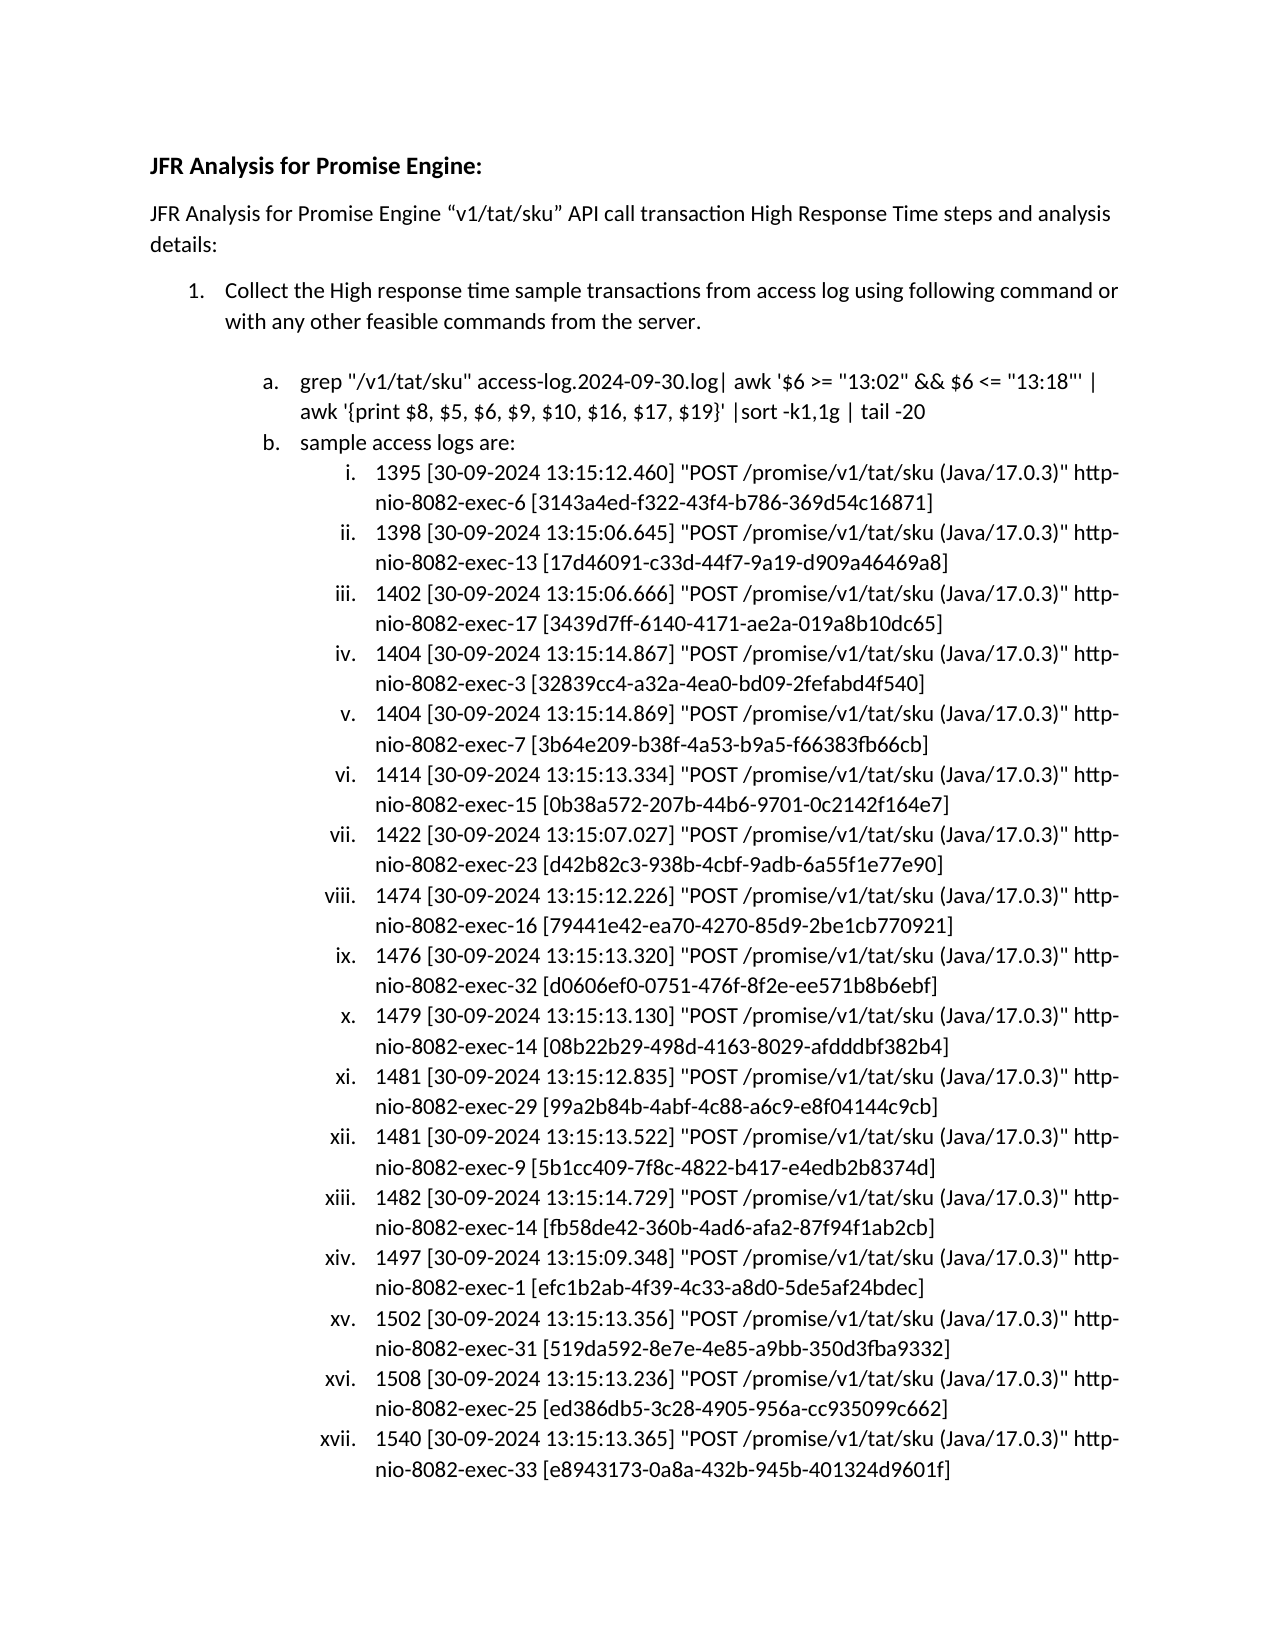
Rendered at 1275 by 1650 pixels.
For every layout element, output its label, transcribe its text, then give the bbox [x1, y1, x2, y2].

list 1508 [30-09-2024 13:15:13.236] "POST /promise/v1/tat/sku (Java/17.0.3)" http-nio-8082-exec-25 [ed386db5-3c28-4905-956a-cc935099c662] [356, 1364, 1125, 1422]
text JFR Analysis for Promise Engine “v1/tat/sku” API call transaction High Response Time steps and analysis details: [150, 199, 1125, 258]
list 1481 [30-09-2024 13:15:13.522] "POST /promise/v1/tat/sku (Java/17.0.3)" http-nio-8082-exec-9 [5b1cc409-7f8c-4822-b417-e4edb2b8374d] [356, 1122, 1125, 1181]
list 1474 [30-09-2024 13:15:12.226] "POST /promise/v1/tat/sku (Java/17.0.3)" http-nio-8082-exec-16 [79441e42-ea70-4270-85d9-2be1cb770921] [356, 881, 1125, 939]
list 1398 [30-09-2024 13:15:06.645] "POST /promise/v1/tat/sku (Java/17.0.3)" http-nio-8082-exec-13 [17d46091-c33d-44f7-9a19-d909a46469a8] [356, 518, 1125, 577]
list 1540 [30-09-2024 13:15:13.365] "POST /promise/v1/tat/sku (Java/17.0.3)" http-nio-8082-exec-33 [e8943173-0a8a-432b-945b-401324d9601f] [356, 1424, 1125, 1483]
text JFR Analysis for Promise Engine: [150, 150, 1125, 181]
list 1482 [30-09-2024 13:15:14.729] "POST /promise/v1/tat/sku (Java/17.0.3)" http-nio-8082-exec-14 [fb58de42-360b-4ad6-afa2-87f94f1ab2cb] [356, 1183, 1125, 1241]
list 1404 [30-09-2024 13:15:14.869] "POST /promise/v1/tat/sku (Java/17.0.3)" http-nio-8082-exec-7 [3b64e209-b38f-4a53-b9a5-f66383fb66cb] [356, 699, 1125, 758]
list 1404 [30-09-2024 13:15:14.867] "POST /promise/v1/tat/sku (Java/17.0.3)" http-nio-8082-exec-3 [32839cc4-a32a-4ea0-bd09-2fefabd4f540] [356, 639, 1125, 697]
list 1481 [30-09-2024 13:15:12.835] "POST /promise/v1/tat/sku (Java/17.0.3)" http-nio-8082-exec-29 [99a2b84b-4abf-4c88-a6c9-e8f04144c9cb] [356, 1062, 1125, 1120]
list 1402 [30-09-2024 13:15:06.666] "POST /promise/v1/tat/sku (Java/17.0.3)" http-nio-8082-exec-17 [3439d7ff-6140-4171-ae2a-019a8b10dc65] [356, 579, 1125, 637]
list 1476 [30-09-2024 13:15:13.320] "POST /promise/v1/tat/sku (Java/17.0.3)" http-nio-8082-exec-32 [d0606ef0-0751-476f-8f2e-ee571b8b6ebf] [356, 941, 1125, 999]
list 1479 [30-09-2024 13:15:13.130] "POST /promise/v1/tat/sku (Java/17.0.3)" http-nio-8082-exec-14 [08b22b29-498d-4163-8029-afdddbf382b4] [356, 1002, 1125, 1060]
list grep "/v1/tat/sku" access-log.2024-09-30.log| awk '$6 >= "13:02" && $6 <= "13:18"' | awk '{print $8, $5, $6, $9, $10, $16, $17, $19}' |sort -k1,1g | tail -20 [262, 367, 1125, 426]
list Collect the High response time sample transactions from access log using following command or with any other feasible commands from the server. [187, 277, 1125, 335]
list 1414 [30-09-2024 13:15:13.334] "POST /promise/v1/tat/sku (Java/17.0.3)" http-nio-8082-exec-15 [0b38a572-207b-44b6-9701-0c2142f164e7] [356, 760, 1125, 818]
list 1395 [30-09-2024 13:15:12.460] "POST /promise/v1/tat/sku (Java/17.0.3)" http-nio-8082-exec-6 [3143a4ed-f322-43f4-b786-369d54c16871] [356, 458, 1125, 516]
list 1497 [30-09-2024 13:15:09.348] "POST /promise/v1/tat/sku (Java/17.0.3)" http-nio-8082-exec-1 [efc1b2ab-4f39-4c33-a8d0-5de5af24bdec] [356, 1243, 1125, 1302]
list sample access logs are: [262, 428, 1125, 456]
list 1502 [30-09-2024 13:15:13.356] "POST /promise/v1/tat/sku (Java/17.0.3)" http-nio-8082-exec-31 [519da592-8e7e-4e85-a9bb-350d3fba9332] [356, 1304, 1125, 1362]
list 1422 [30-09-2024 13:15:07.027] "POST /promise/v1/tat/sku (Java/17.0.3)" http-nio-8082-exec-23 [d42b82c3-938b-4cbf-9adb-6a55f1e77e90] [356, 820, 1125, 879]
